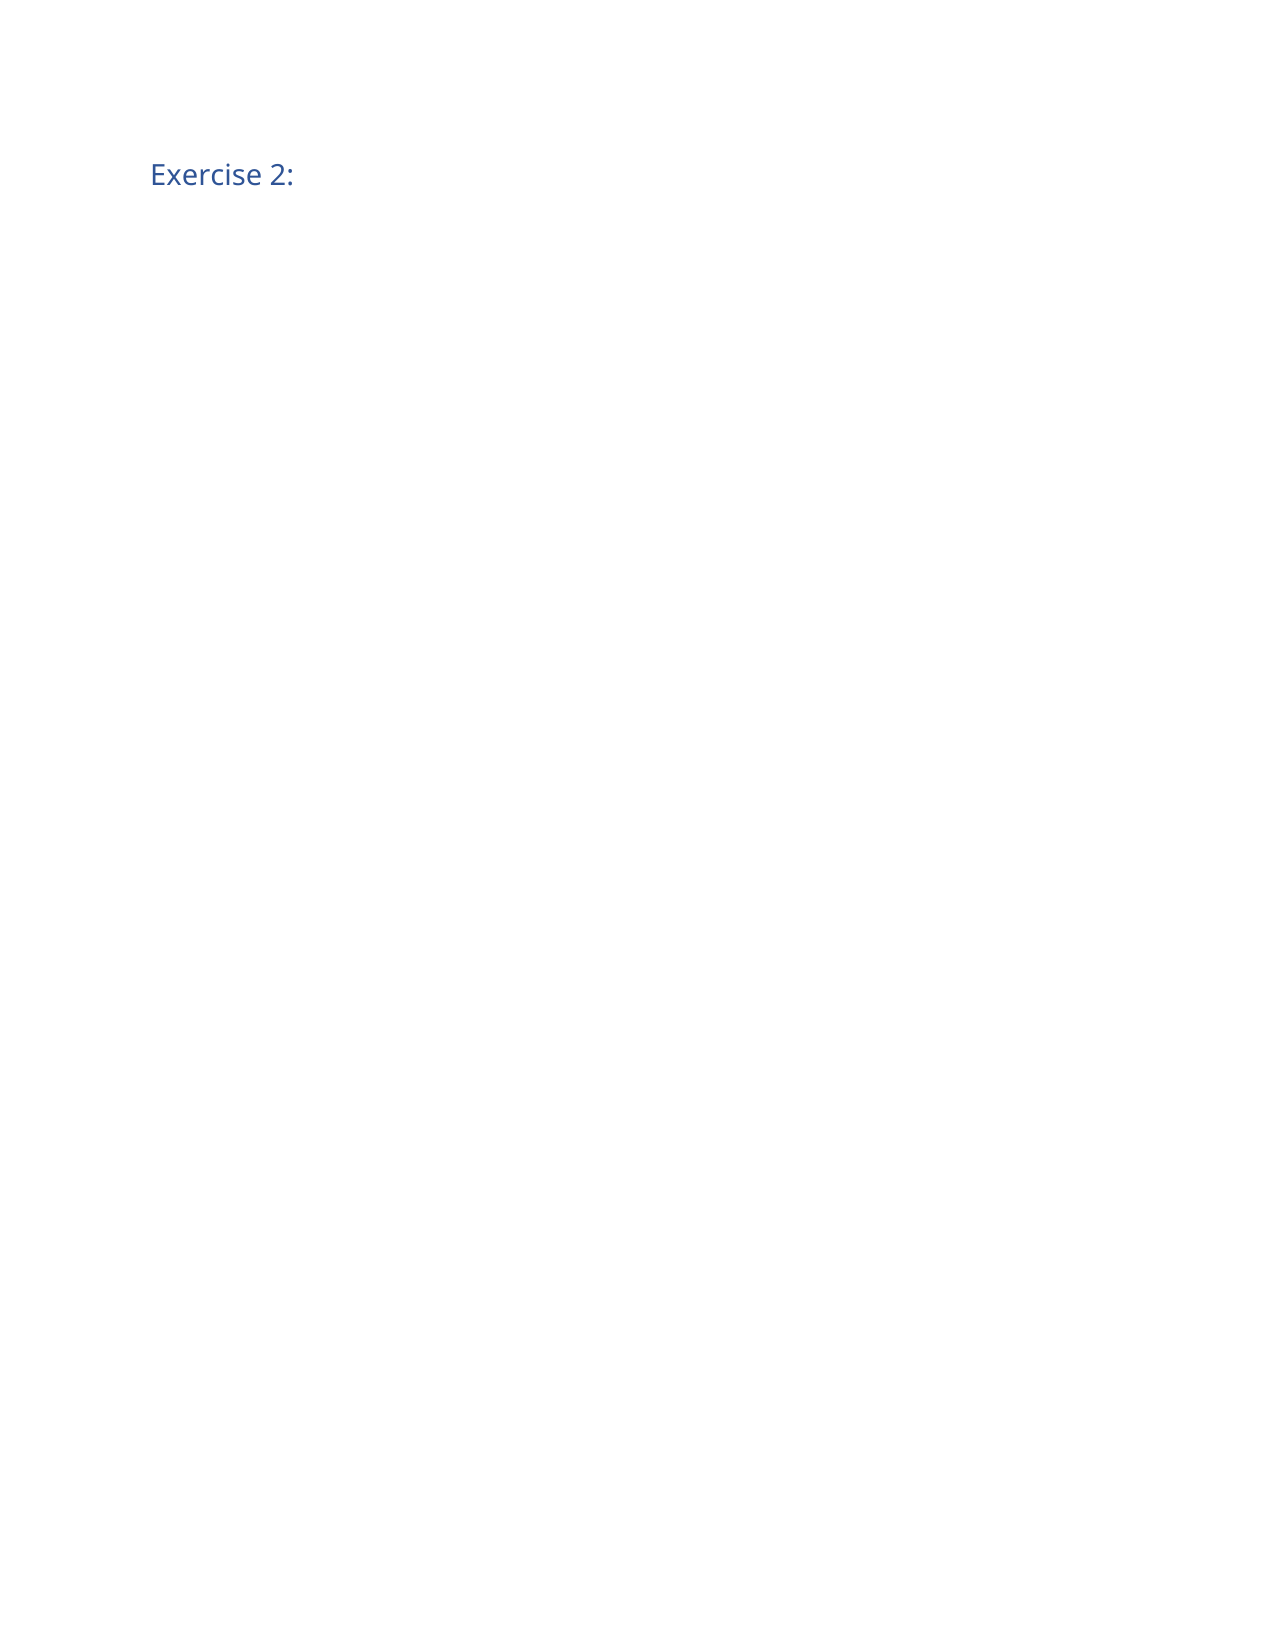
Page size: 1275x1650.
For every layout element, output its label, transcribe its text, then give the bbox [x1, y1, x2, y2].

subtitle Exercise 2: [150, 154, 1125, 194]
